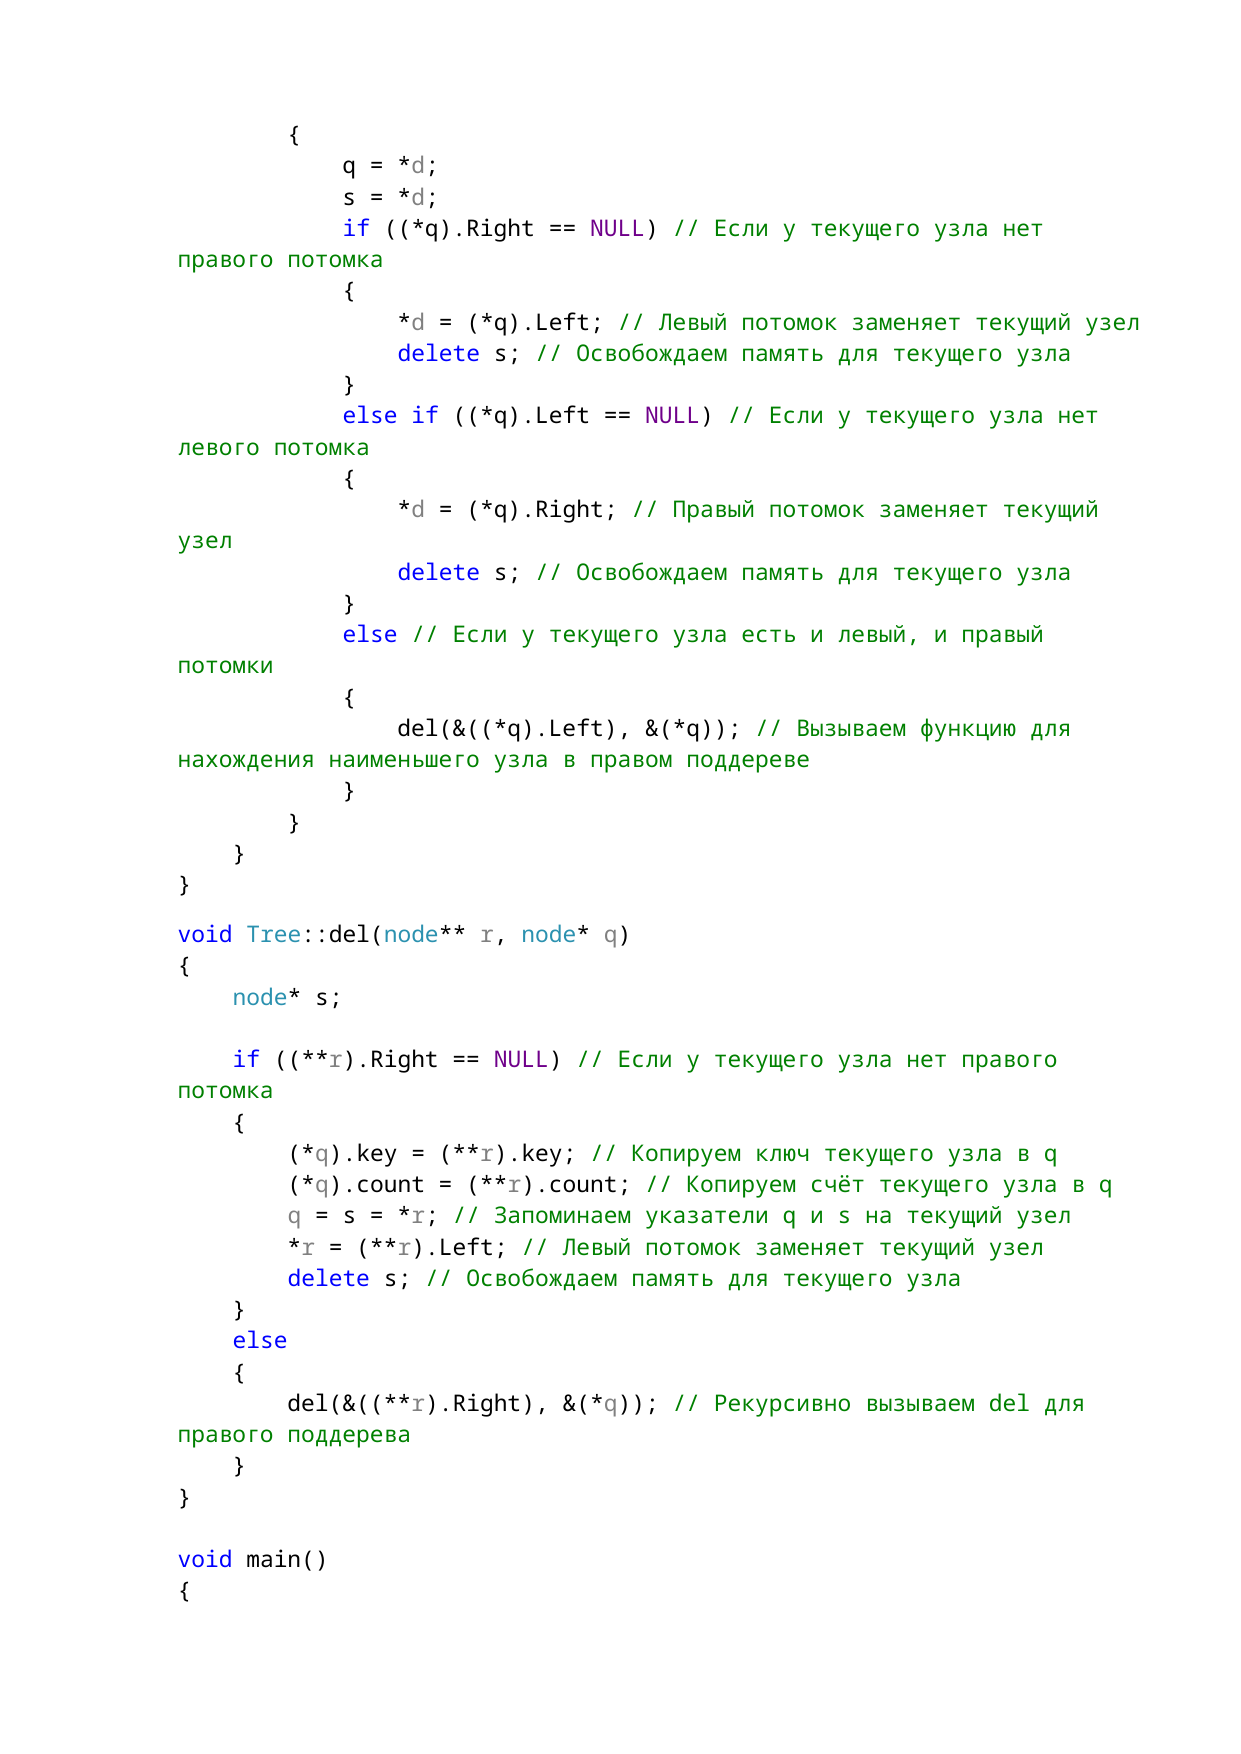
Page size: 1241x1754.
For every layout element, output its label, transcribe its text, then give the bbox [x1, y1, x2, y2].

text (*q).key = (**r).key; // Копируем ключ текущего узла в q [177, 1137, 1152, 1168]
text } [177, 368, 1152, 399]
text (*q).count = (**r).count; // Копируем счёт текущего узла в q [177, 1168, 1152, 1199]
text else // Если у текущего узла есть и левый, и правый потомки [177, 618, 1152, 681]
text { [177, 1355, 1152, 1387]
text { [177, 274, 1152, 306]
text } [177, 806, 1152, 837]
text q = s = *r; // Запоминаем указатели q и s на текущий узел [177, 1199, 1152, 1230]
text { [177, 681, 1152, 712]
text } [177, 774, 1152, 806]
text } [177, 837, 1152, 868]
text node* s; [177, 980, 1152, 1012]
text delete s; // Освобождаем память для текущего узла [177, 556, 1152, 587]
text { [177, 118, 1152, 149]
text s = *d; [177, 181, 1152, 212]
text } [177, 868, 1152, 899]
text q = *d; [177, 149, 1152, 181]
text del(&((**r).Right), &(*q)); // Рекурсивно вызываем del для правого поддерева [177, 1387, 1152, 1449]
text else [177, 1324, 1152, 1355]
text if ((**r).Right == NULL) // Если у текущего узла нет правого потомка [177, 1043, 1152, 1105]
text del(&((*q).Left), &(*q)); // Вызываем функцию для нахождения наименьшего узла в правом поддереве [177, 712, 1152, 774]
text delete s; // Освобождаем память для текущего узла [177, 337, 1152, 368]
text { [177, 1574, 1152, 1605]
text delete s; // Освобождаем память для текущего узла [177, 1262, 1152, 1293]
text else if ((*q).Left == NULL) // Если у текущего узла нет левого потомка [177, 399, 1152, 462]
text } [177, 1449, 1152, 1480]
text void Tree::del(node** r, node* q) [177, 918, 1152, 949]
text { [177, 462, 1152, 493]
text *d = (*q).Left; // Левый потомок заменяет текущий узел [177, 306, 1152, 337]
text { [177, 949, 1152, 980]
text *d = (*q).Right; // Правый потомок заменяет текущий узел [177, 493, 1152, 556]
text if ((*q).Right == NULL) // Если у текущего узла нет правого потомка [177, 212, 1152, 274]
text } [177, 1480, 1152, 1512]
text *r = (**r).Left; // Левый потомок заменяет текущий узел [177, 1230, 1152, 1262]
text } [177, 1293, 1152, 1324]
text } [177, 587, 1152, 618]
text void main() [177, 1543, 1152, 1574]
text { [177, 1105, 1152, 1137]
